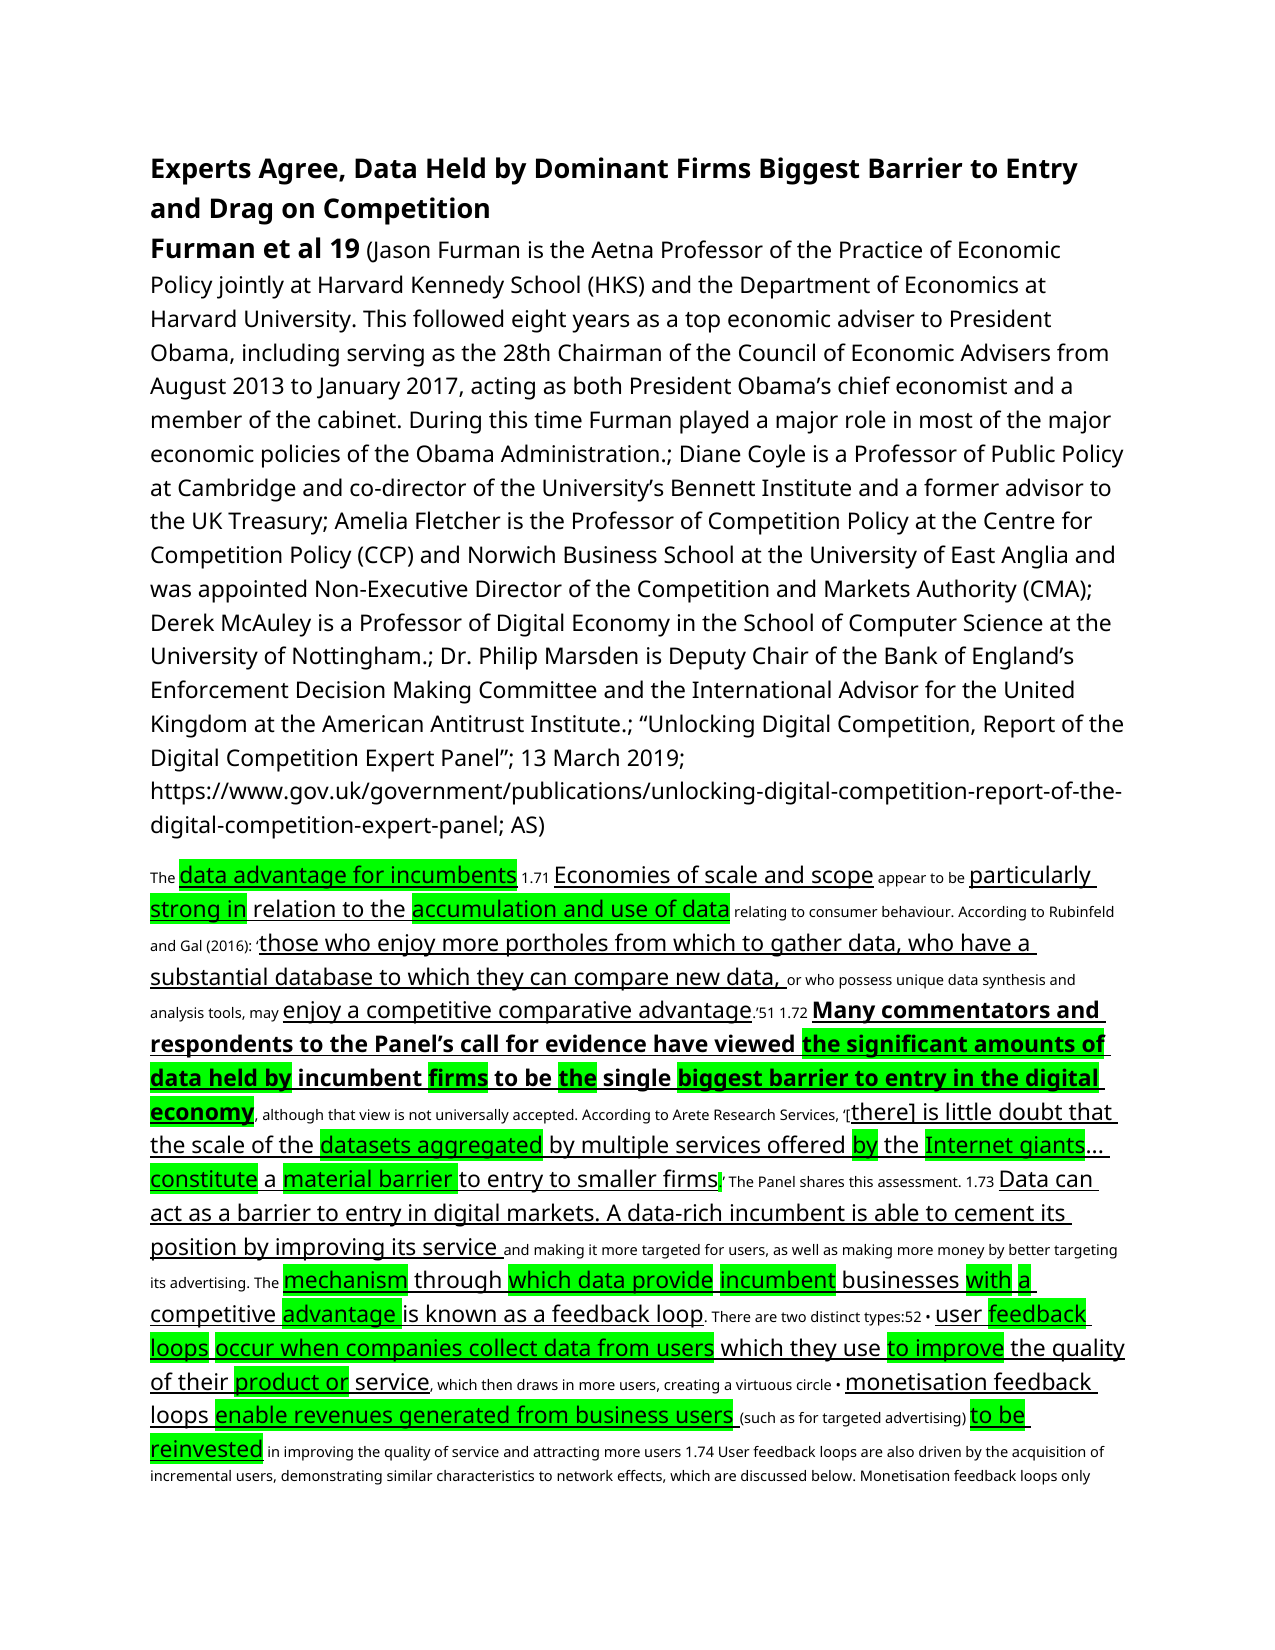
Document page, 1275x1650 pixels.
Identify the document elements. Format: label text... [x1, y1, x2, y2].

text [150, 1360, 1125, 1486]
text Furman et al 19 (Jason Furman is the Aetna Professor of the Practice of Economic Policy jointly at Harvard Kennedy School (HKS) and the Department of Economics at Harvard University. This followed eight years as a top economic adviser to President Obama, including serving as the 28th Chairman of the Council of Economic Advisers from August 2013 to January 2017, acting as both President Obama’s chief economist and a member of the cabinet. During this time Furman played a major role in most of the major economic policies of the Obama Administration.; Diane Coyle is a Professor of Public Policy at Cambridge and co-director of the University’s Bennett Institute and a former advisor to the UK Treasury; Amelia Fletcher is the Professor of Competition Policy at the Centre for Competition Policy (CCP) and Norwich Business School at the University of East Anglia and was appointed Non-Executive Director of the Competition and Markets Authority (CMA); Derek McAuley is a Professor of Digital Economy in the School of Computer Science at the University of Nottingham.; Dr. Philip Marsden is Deputy Chair of the Bank of England’s Enforcement Decision Making Committee and the International Advisor for the United Kingdom at the American Antitrust Institute.; “Unlocking Digital Competition, Report of the Digital Competition Expert Panel”; 13 March 2019; https://www.gov.uk/government/publications/unlocking-digital-competition-report-of-the-digital-competition-expert-panel; AS) [150, 229, 1125, 840]
subtitle Experts Agree, Data Held by Dominant Firms Biggest Barrier to Entry and Drag on Competition [150, 150, 1125, 227]
